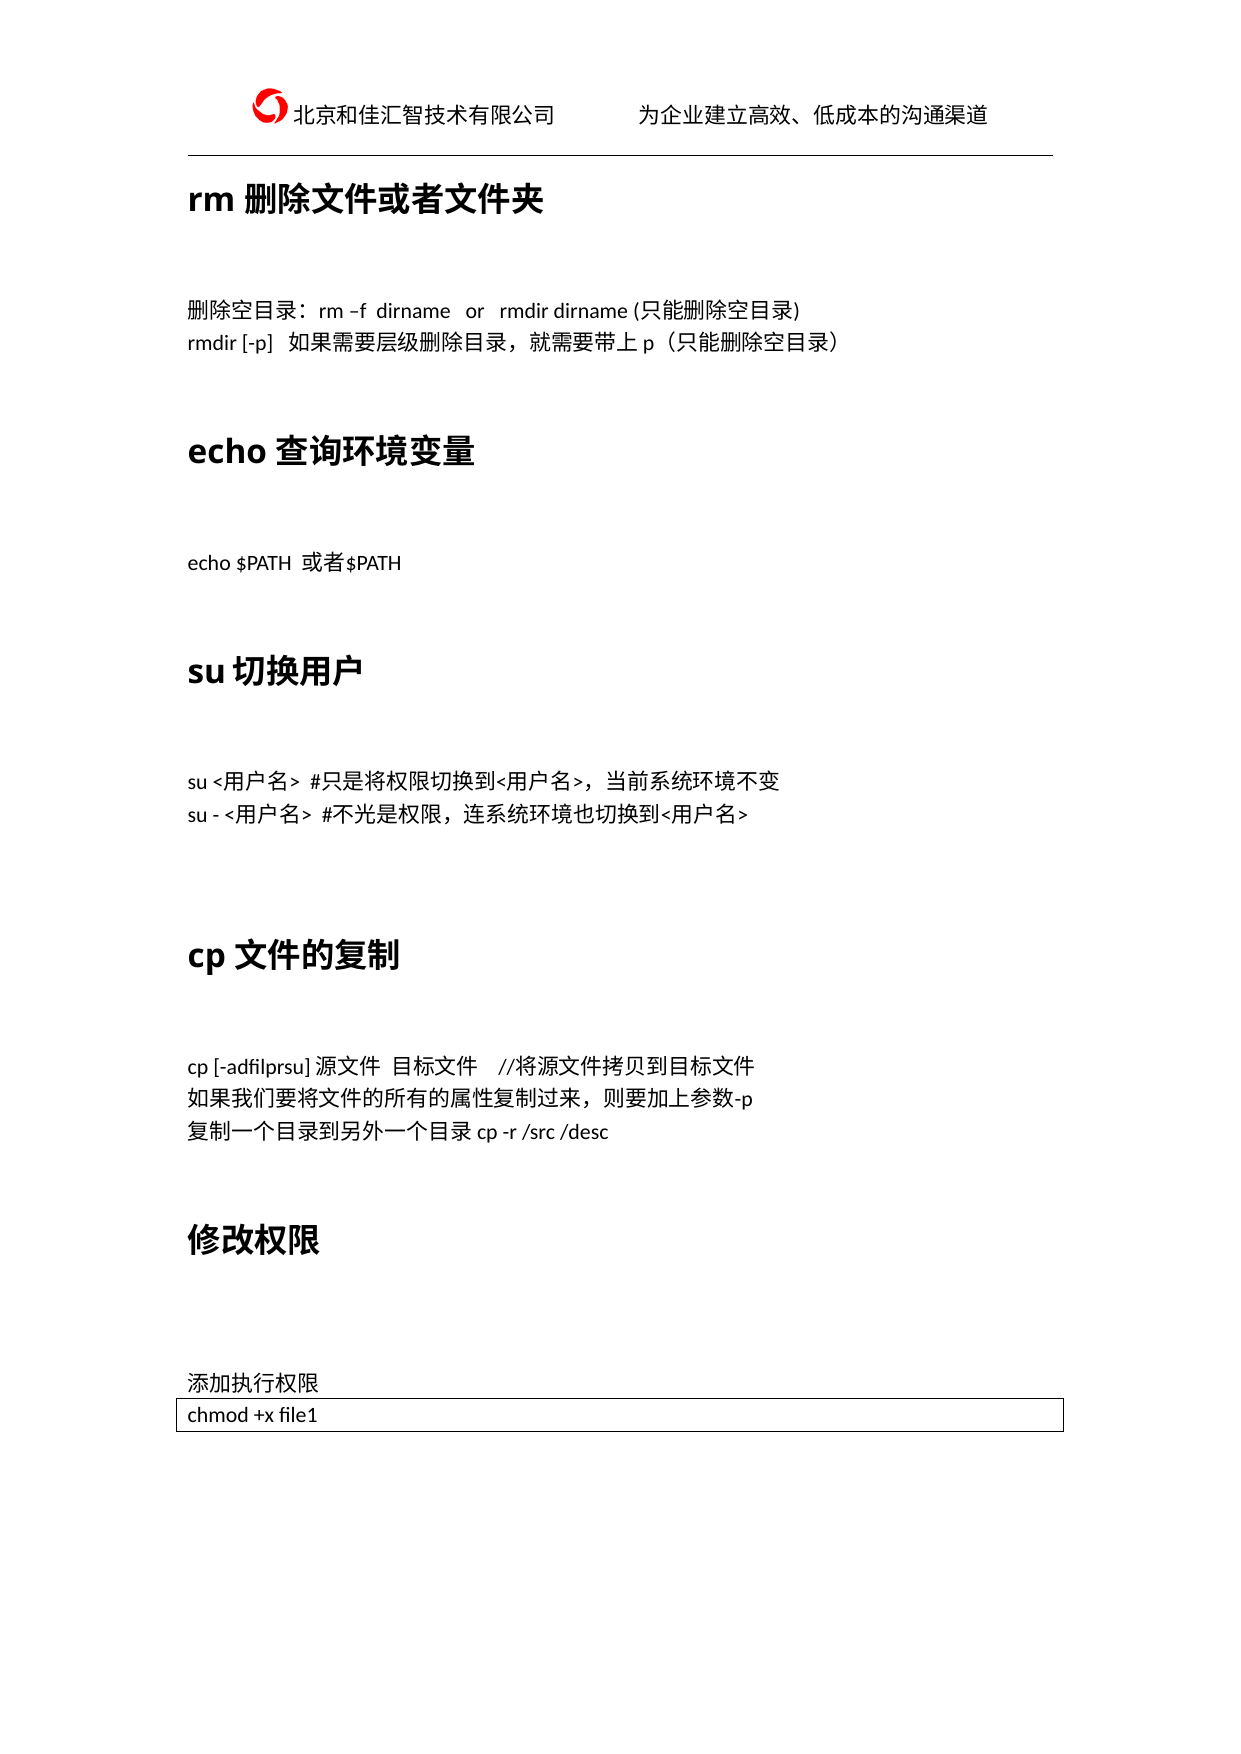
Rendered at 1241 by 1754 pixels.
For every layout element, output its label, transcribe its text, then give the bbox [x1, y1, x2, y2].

picture [251, 88, 289, 124]
text su - <用户名> #不光是权限，连系统环境也切换到<用户名> [187, 796, 1053, 829]
text 如果我们要将文件的所有的属性复制过来，则要加上参数-p [187, 1081, 1053, 1113]
subtitle echo 查询环境变量 [187, 417, 1053, 482]
text 复制一个目录到另外一个目录 cp -r /src /desc [187, 1113, 1053, 1146]
table_header chmod +x file1 [177, 1399, 1063, 1431]
subtitle cp 文件的复制 [187, 921, 1053, 986]
text su <用户名> #只是将权限切换到<用户名>，当前系统环境不变 [187, 764, 1053, 796]
text rmdir [-p] 如果需要层级删除目录，就需要带上p（只能删除空目录） [187, 325, 1053, 357]
text echo $PATH 或者$PATH [187, 544, 1053, 577]
text 删除空目录：rm –f dirname or rmdir dirname (只能删除空目录) [187, 292, 1053, 325]
text 添加执行权限 [187, 1365, 1053, 1398]
subtitle rm 删除文件或者文件夹 [187, 165, 1053, 230]
text cp [-adfilprsu] 源文件 目标文件 //将源文件拷贝到目标文件 [187, 1048, 1053, 1081]
subtitle 修改权限 [187, 1205, 1053, 1270]
subtitle su切换用户 [187, 636, 1053, 701]
